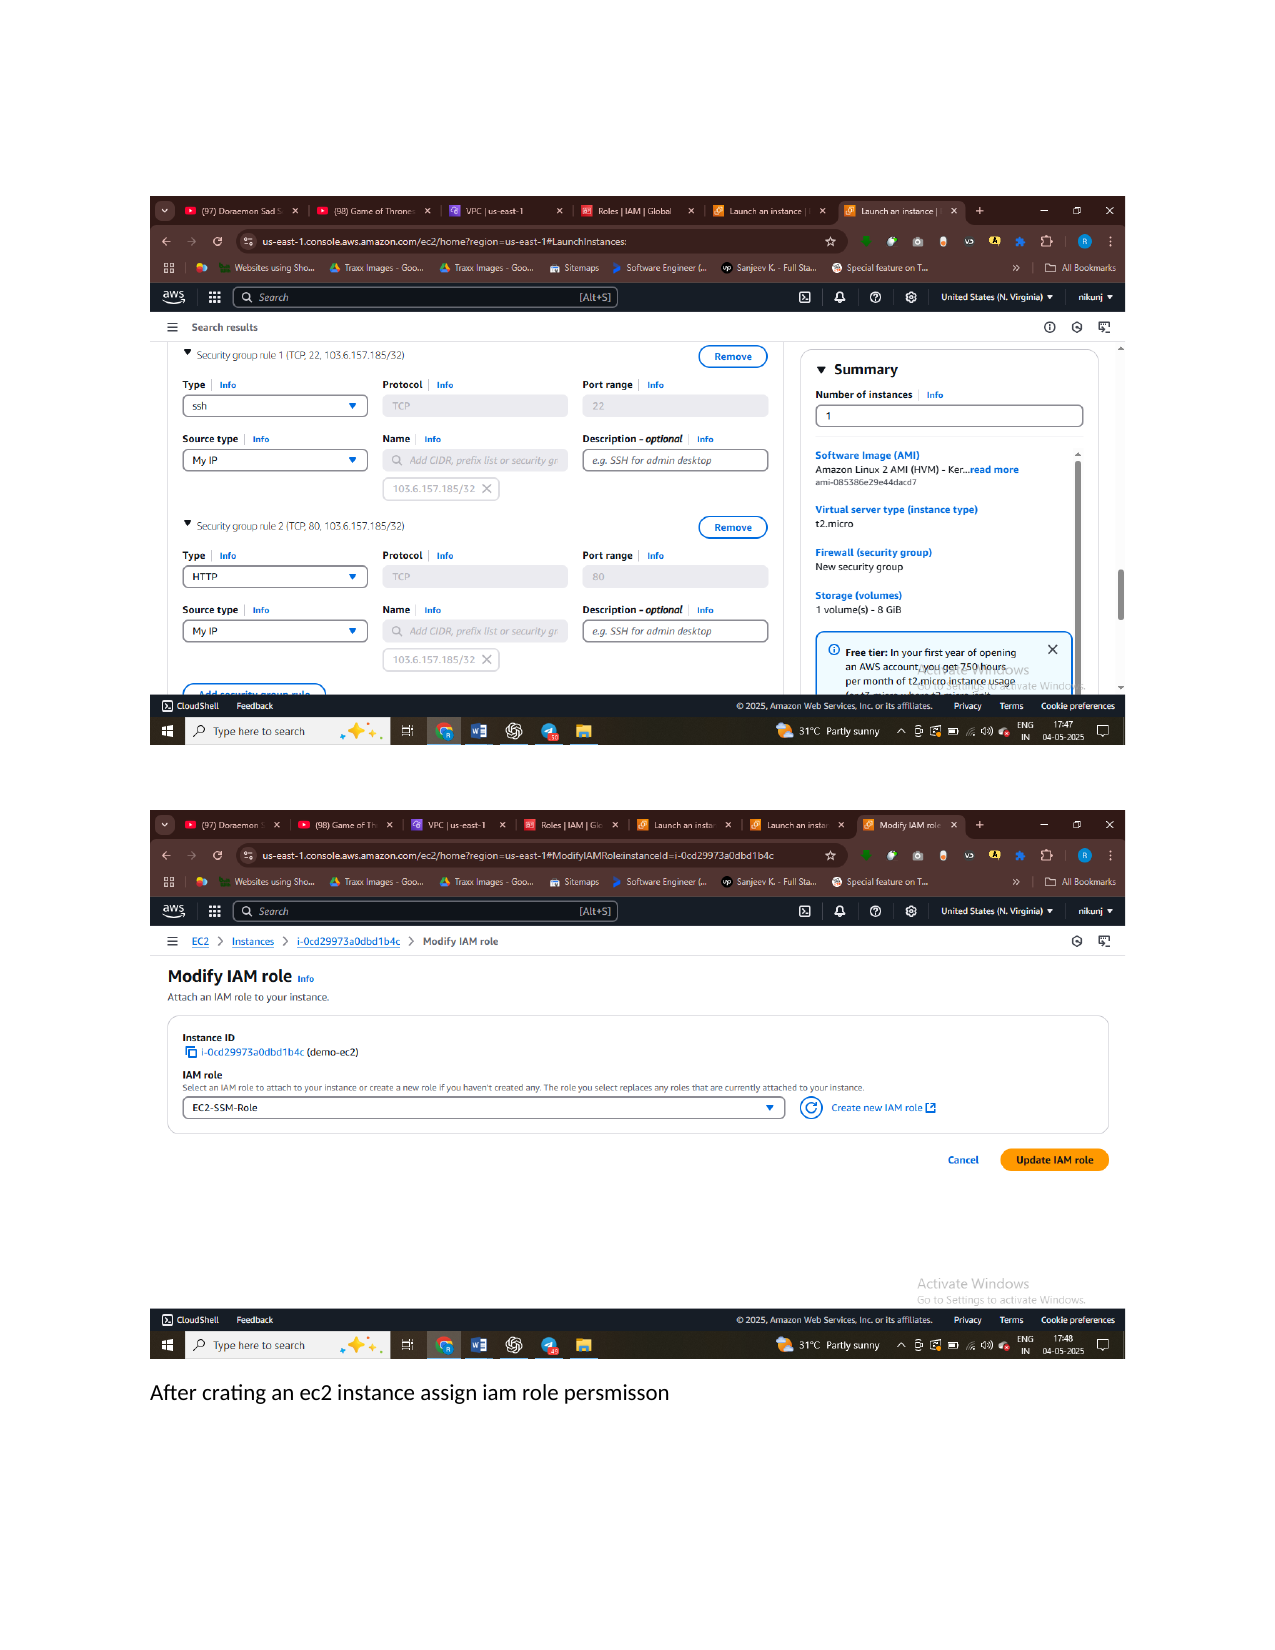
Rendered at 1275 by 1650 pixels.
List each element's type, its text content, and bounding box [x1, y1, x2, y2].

picture [150, 810, 1125, 1359]
picture [150, 196, 1125, 745]
text After crating an ec2 instance assign iam role persmisson [150, 1378, 1125, 1406]
